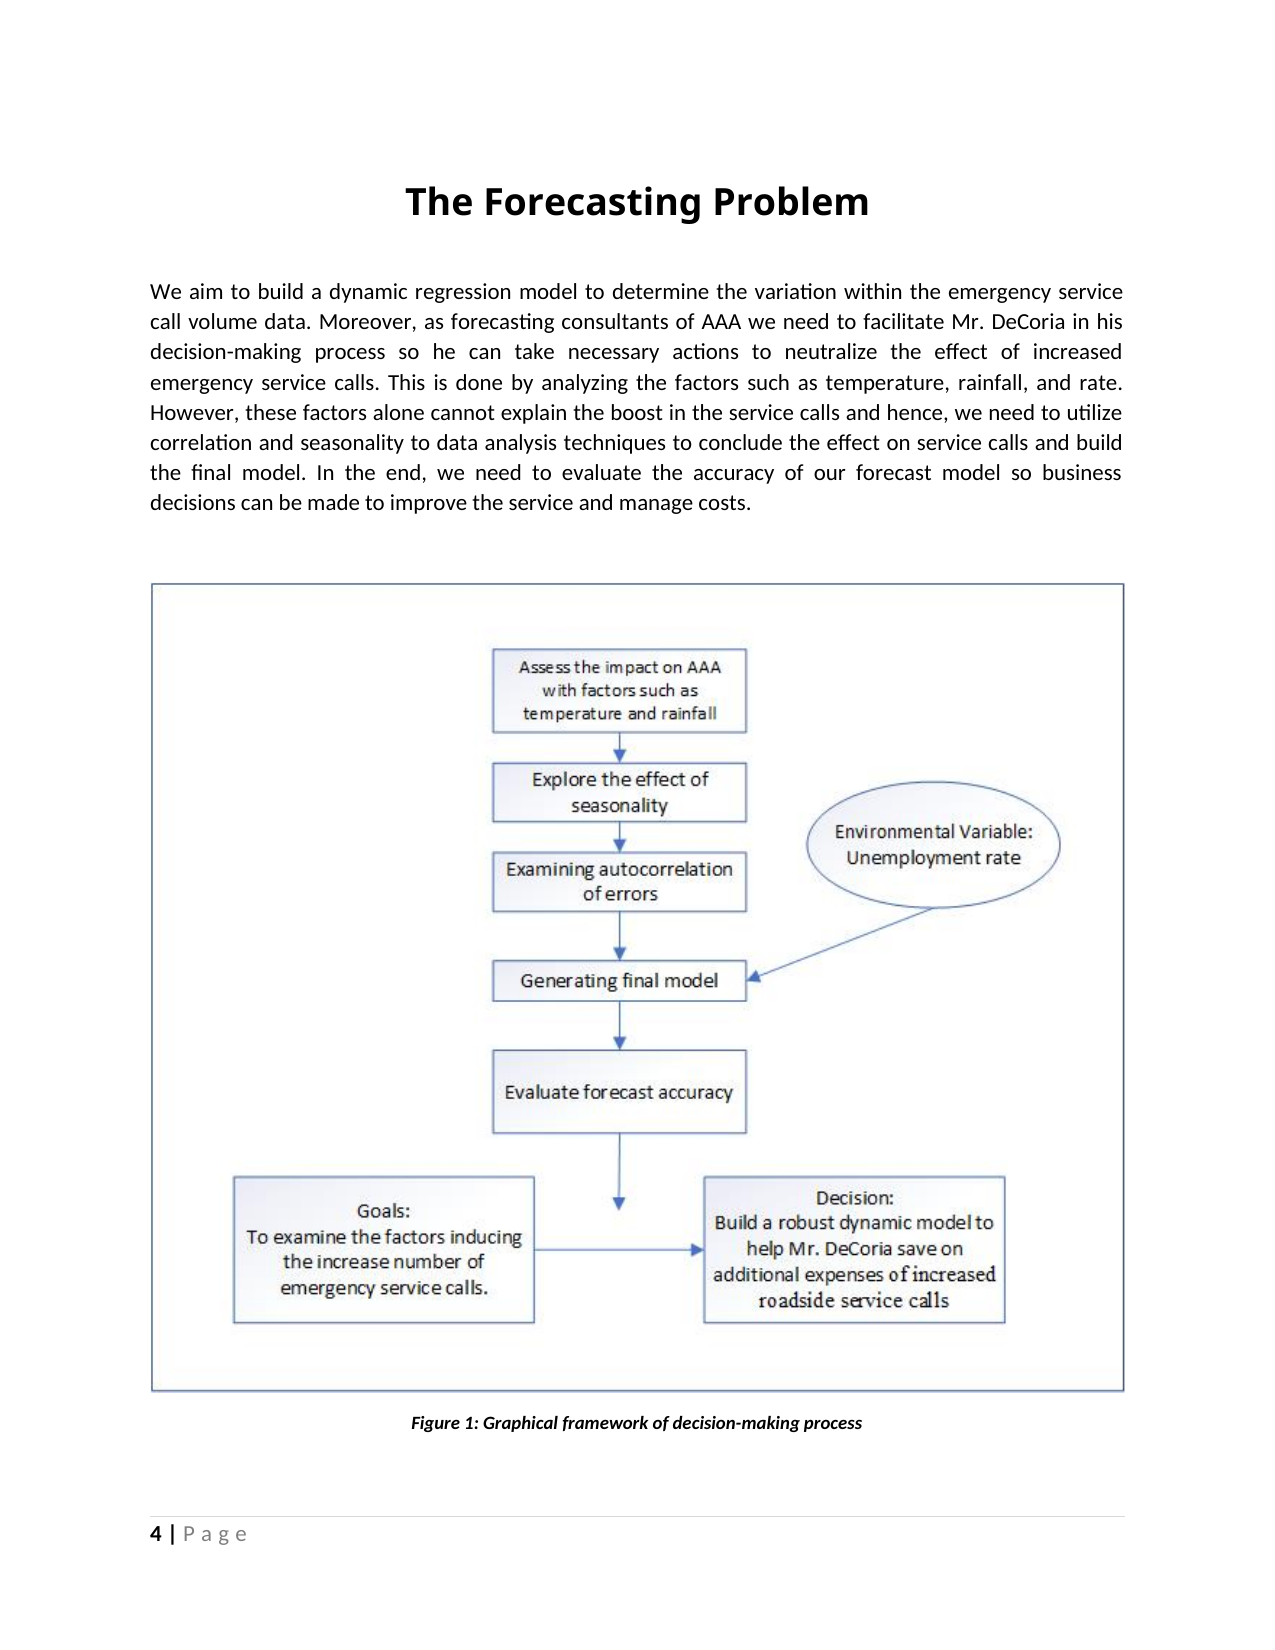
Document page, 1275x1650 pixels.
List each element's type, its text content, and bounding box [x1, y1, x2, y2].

picture [150, 582, 1125, 1393]
text Figure 1: Graphical framework of decision-making process [150, 1411, 1125, 1434]
text We aim to build a dynamic regression model to determine the variation within the emergency service call volume data. Moreover, as forecasting consultants of AAA we need to facilitate Mr. DeCoria in his decision-making process so he can take necessary actions to neutralize the effect of increased emergency service calls. This is done by analyzing the factors such as temperature, rainfall, and rate. However, these factors alone cannot explain the boost in the service calls and hence, we need to utilize correlation and seasonality to data analysis techniques to conclude the effect on service calls and build the final model. In the end, we need to evaluate the accuracy of our forecast model so business decisions can be made to improve the service and manage costs. [150, 277, 1125, 516]
subtitle The Forecasting Problem [150, 175, 1125, 226]
